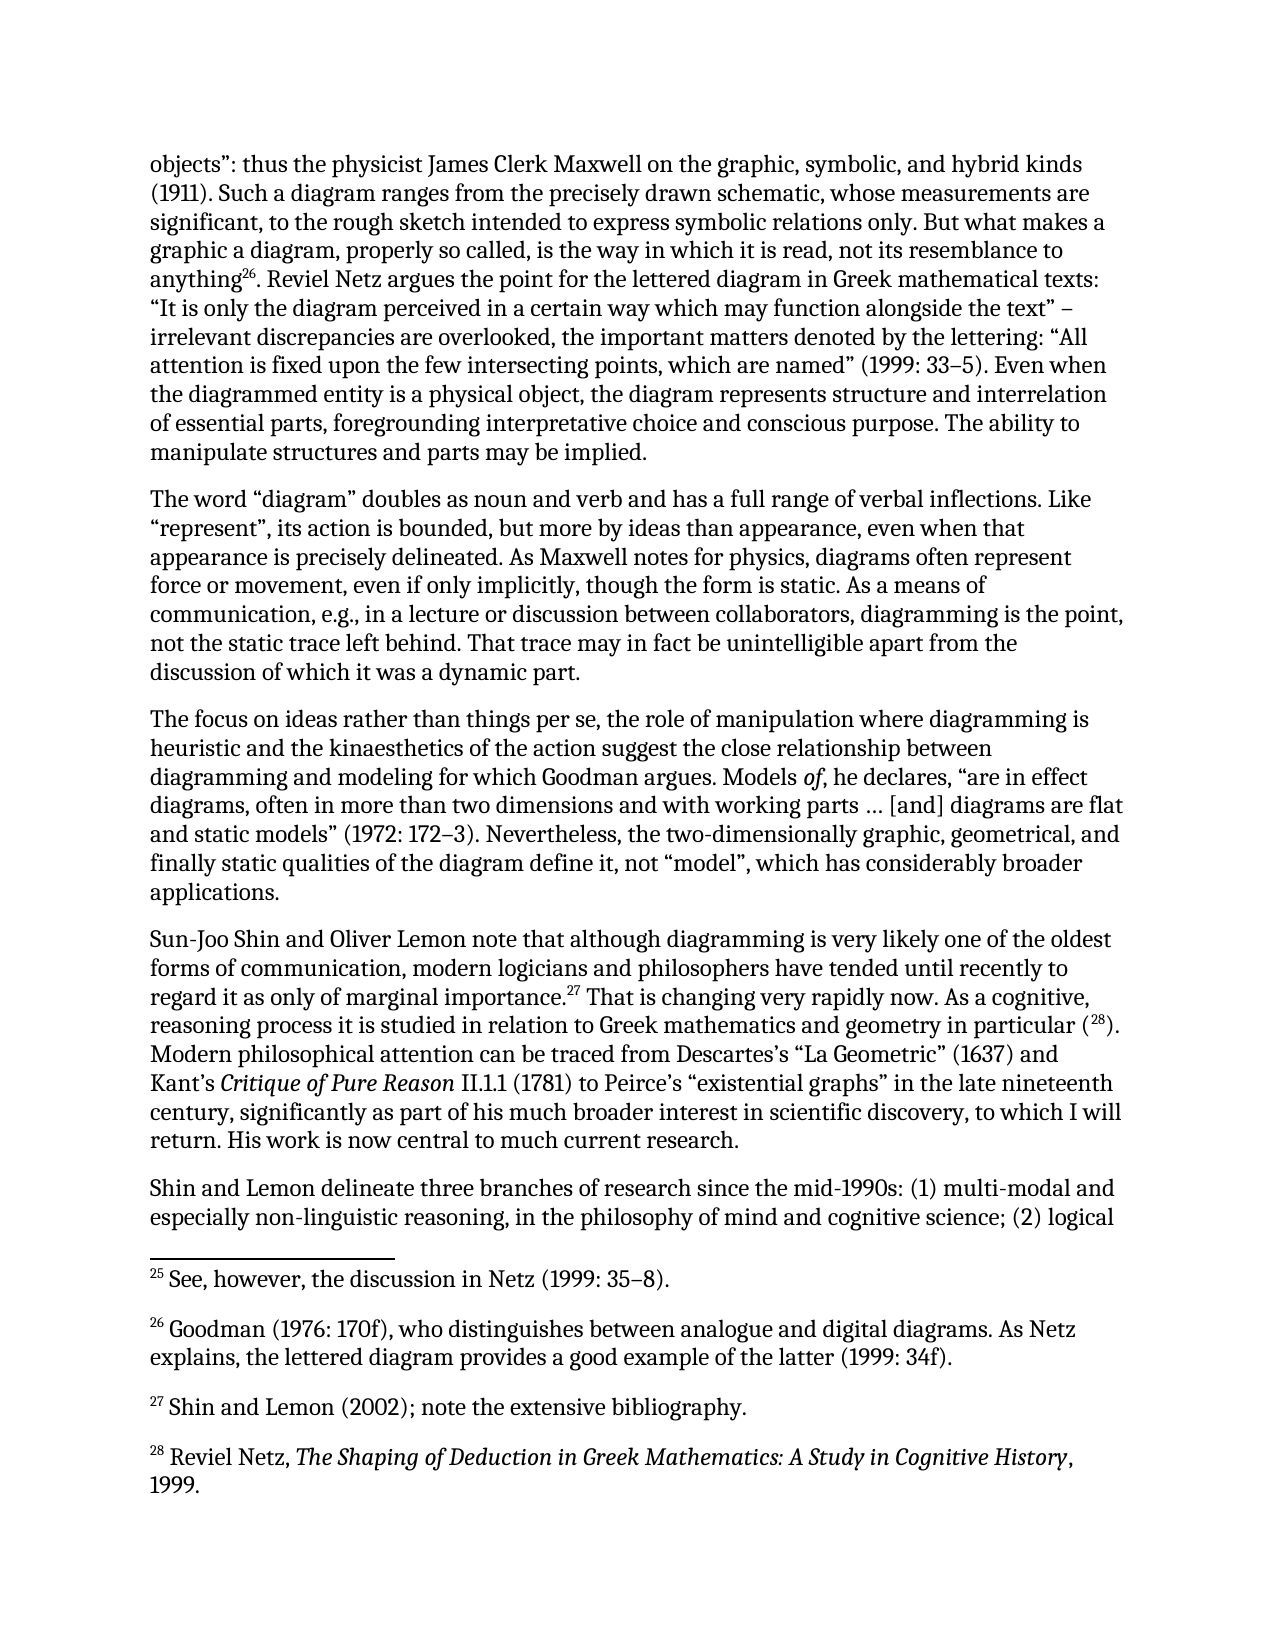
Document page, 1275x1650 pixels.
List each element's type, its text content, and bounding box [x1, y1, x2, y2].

text Sun-Joo Shin and Oliver Lemon note that although diagramming is very likely one of the oldest forms of communication, modern logicians and philosophers have tended until recently to regard it as only of marginal importance. That is changing very rapidly now. As a cognitive, reasoning process it is studied in relation to Greek mathematics and geometry in particular (). Modern philosophical attention can be traced from Descartes’s “La Geometric” (1637) and Kant’s Critique of Pure Reason II.1.1 (1781) to Peirce’s “existential graphs” in the late nineteenth century, significantly as part of his much broader interest in scientific discovery, to which I will return. His work is now central to much current research. [150, 925, 1125, 1155]
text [150, 1174, 1125, 1231]
text The word “diagram” doubles as noun and verb and has a full range of verbal inflections. Like “represent”, its action is bounded, but more by ideas than appearance, even when that appearance is precisely delineated. As Maxwell notes for physics, diagrams often represent force or movement, even if only implicitly, though the form is static. As a means of communication, e.g., in a lecture or discussion between collaborators, diagramming is the point, not the static trace left behind. That trace may in fact be unintelligible apart from the discussion of which it was a dynamic part. [150, 485, 1125, 686]
text A diagram (Gk. “that which is marked out by lines, a geometrical figure, written list, register, the gamut or scale in music”) is an analogical drawing, “a figure drawn in such a manner that the geometrical relations between the parts of the figure illustrate relations between other objects”: thus the physicist James Clerk Maxwell on the graphic, symbolic, and hybrid kinds (1911). Such a diagram ranges from the precisely drawn schematic, whose measurements are significant, to the rough sketch intended to express symbolic relations only. But what makes a graphic a diagram, properly so called, is the way in which it is read, not its resemblance to anything. Reviel Netz argues the point for the lettered diagram in Greek mathematical texts: “It is only the diagram perceived in a certain way which may function alongside the text” – irrelevant discrepancies are overlooked, the important matters denoted by the lettering: “All attention is fixed upon the few intersecting points, which are named” (1999: 33–5). Even when the diagrammed entity is a physical object, the diagram represents structure and interrelation of essential parts, foregrounding interpretative choice and conscious purpose. The ability to manipulate structures and parts may be implied. [150, 150, 1125, 466]
text The focus on ideas rather than things per se, the role of manipulation where diagramming is heuristic and the kinaesthetics of the action suggest the close relationship between diagramming and modeling for which Goodman argues. Models of, he declares, “are in effect diagrams, often in more than two dimensions and with working parts … [and] diagrams are flat and static models” (1972: 172–3). Nevertheless, the two-dimensionally graphic, geometrical, and finally static qualities of the diagram define it, not “model”, which has considerably broader applications. [150, 705, 1125, 906]
